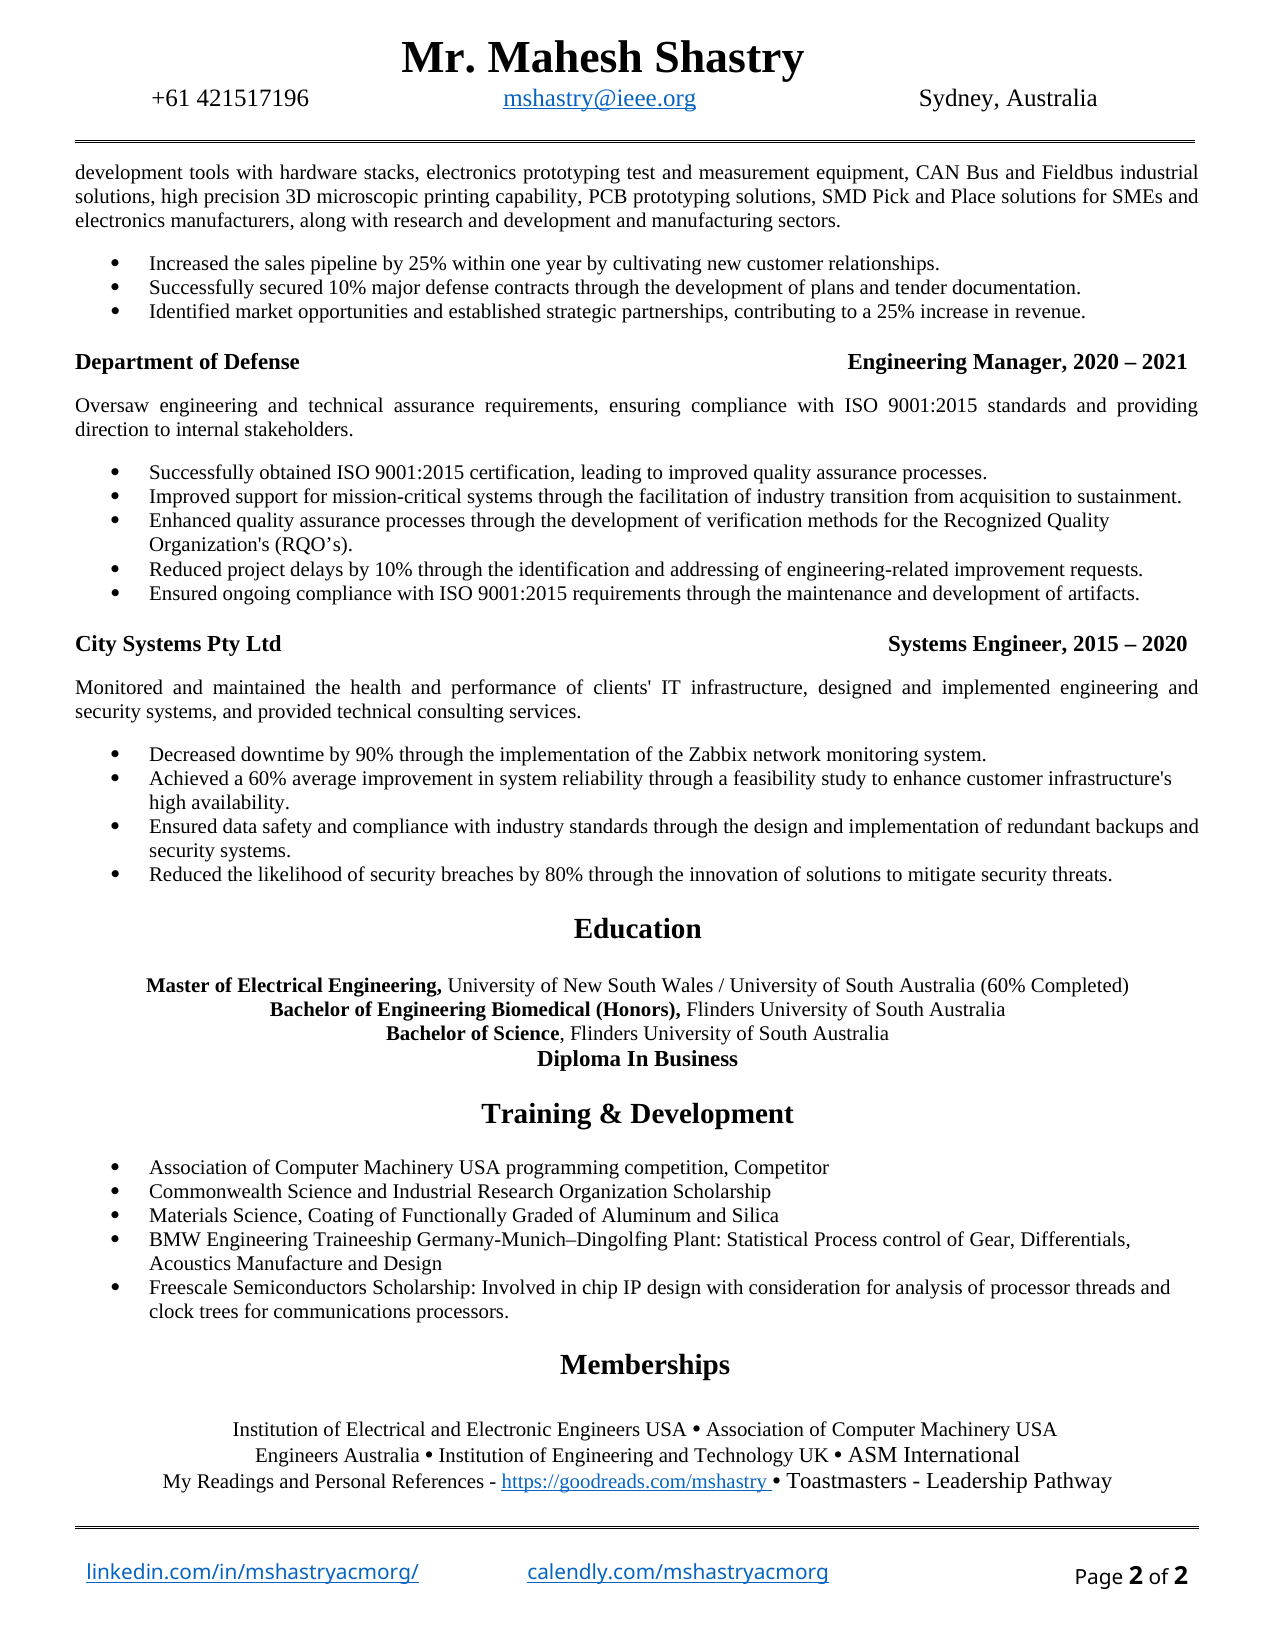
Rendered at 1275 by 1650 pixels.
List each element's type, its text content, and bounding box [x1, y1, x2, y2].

table_header City Systems Pty Ltd [75, 630, 637, 656]
list Association of Computer Machinery USA programming competition, Competitor [111, 1155, 1200, 1179]
list Reduced project delays by 10% through the identification and addressing of engineering-related improvement requests. [111, 556, 1200, 581]
table_header Department of Defense [75, 348, 637, 374]
list Institution of Electrical and Electronic Engineers USA • Association of Computer Machinery USA [90, 1414, 1200, 1441]
table_header Engineering Manager, 2020 – 2021 [637, 348, 1199, 374]
list Successfully obtained ISO 9001:2015 certification, leading to improved quality assurance processes. [111, 460, 1200, 484]
list Materials Science, Coating of Functionally Graded of Aluminum and Silica [111, 1203, 1200, 1227]
text Training & Development [75, 1096, 1200, 1130]
text Monitored and maintained the health and performance of clients' IT infrastructure, designed and implemented engineering and security systems, and provided technical consulting services. [75, 675, 1200, 723]
list Improved support for mission-critical systems through the facilitation of industry transition from acquisition to sustainment. [111, 484, 1200, 508]
list Successfully secured 10% major defense contracts through the development of plans and tender documentation. [111, 275, 1200, 299]
table_header Systems Engineer, 2015 – 2020 [637, 630, 1199, 656]
list Ensured ongoing compliance with ISO 9001:2015 requirements through the maintenance and development of artifacts. [112, 581, 1200, 604]
text Diploma In Business [75, 1045, 1200, 1071]
list Freescale Semiconductors Scholarship: Involved in chip IP design with consideration for analysis of processor threads and clock trees for communications processors. [112, 1275, 1200, 1323]
text Bachelor of Science, Flinders University of South Australia [75, 1021, 1200, 1045]
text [75, 160, 1200, 232]
list Commonwealth Science and Industrial Research Organization Scholarship [111, 1179, 1200, 1203]
list Achieved a 60% average improvement in system reliability through a feasibility study to enhance customer infrastructure's high availability. [111, 766, 1200, 814]
text Bachelor of Engineering Biomedical (Honors), Flinders University of South Australia [75, 997, 1200, 1021]
text Master of Electrical Engineering, University of New South Wales / University of South Australia (60% Completed) [75, 973, 1200, 997]
list BMW Engineering Traineeship Germany-Munich–Dingolfing Plant: Statistical Process control of Gear, Differentials, Acoustics Manufacture and Design [111, 1227, 1200, 1275]
list Engineers Australia • Institution of Engineering and Technology UK • ASM International [75, 1441, 1200, 1467]
list Enhanced quality assurance processes through the development of verification methods for the Recognized Quality Organization's (RQO’s). [111, 508, 1200, 556]
list Increased the sales pipeline by 25% within one year by cultivating new customer relationships. [111, 251, 1200, 275]
list Identified market opportunities and established strategic partnerships, contributing to a 25% increase in revenue. [112, 299, 1200, 323]
list Ensured data safety and compliance with industry standards through the design and implementation of redundant backups and security systems. [111, 814, 1200, 862]
list My Readings and Personal References - https://goodreads.com/mshastry • Toastmasters - Leadership Pathway [75, 1467, 1200, 1494]
text Oversaw engineering and technical assurance requirements, ensuring compliance with ISO 9001:2015 standards and providing direction to internal stakeholders. [75, 393, 1200, 441]
list Decreased downtime by 90% through the implementation of the Zabbix network monitoring system. [111, 742, 1200, 766]
text Education [75, 911, 1200, 973]
list Reduced the likelihood of security breaches by 80% through the innovation of solutions to mitigate security threats. [112, 862, 1200, 886]
list Memberships [90, 1347, 1200, 1381]
